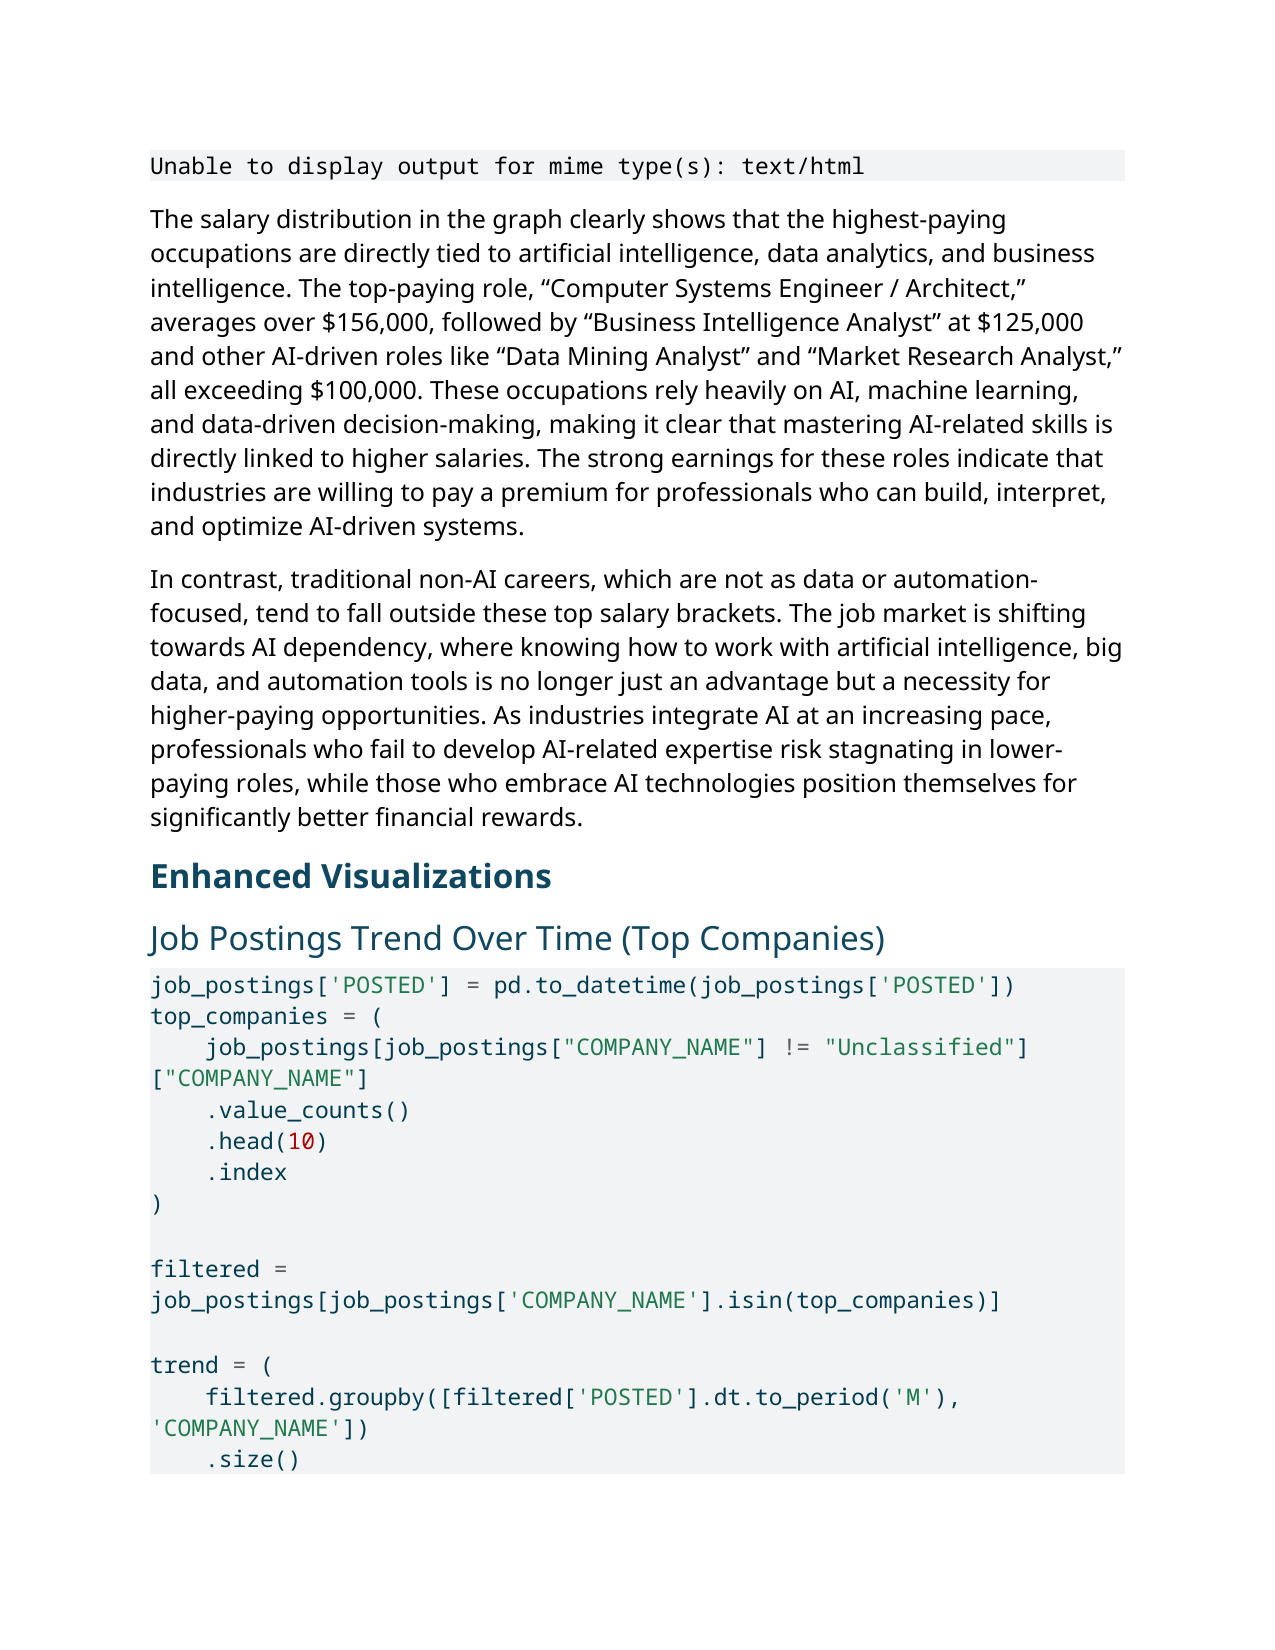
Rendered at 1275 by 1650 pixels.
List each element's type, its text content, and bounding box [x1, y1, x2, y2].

text Unable to display output for mime type(s): text/html [150, 150, 1125, 181]
subtitle Enhanced Visualizations [150, 853, 1125, 898]
subtitle Job Postings Trend Over Time (Top Companies) [150, 915, 1125, 960]
text In contrast, traditional non-AI careers, which are not as data or automation-focused, tend to fall outside these top salary brackets. The job market is shifting towards AI dependency, where knowing how to work with artificial intelligence, big data, and automation tools is no longer just an advantage but a necessity for higher-paying opportunities. As industries integrate AI at an increasing pace, professionals who fail to develop AI-related expertise risk stagnating in lower-paying roles, while those who embrace AI technologies position themselves for significantly better financial rewards. [150, 561, 1125, 834]
text The salary distribution in the graph clearly shows that the highest-paying occupations are directly tied to artificial intelligence, data analytics, and business intelligence. The top-paying role, “Computer Systems Engineer / Architect,” averages over $156,000, followed by “Business Intelligence Analyst” at $125,000 and other AI-driven roles like “Data Mining Analyst” and “Market Research Analyst,” all exceeding $100,000. These occupations rely heavily on AI, machine learning, and data-driven decision-making, making it clear that mastering AI-related skills is directly linked to higher salaries. The strong earnings for these roles indicate that industries are willing to pay a premium for professionals who can build, interpret, and optimize AI-driven systems. [150, 202, 1125, 543]
